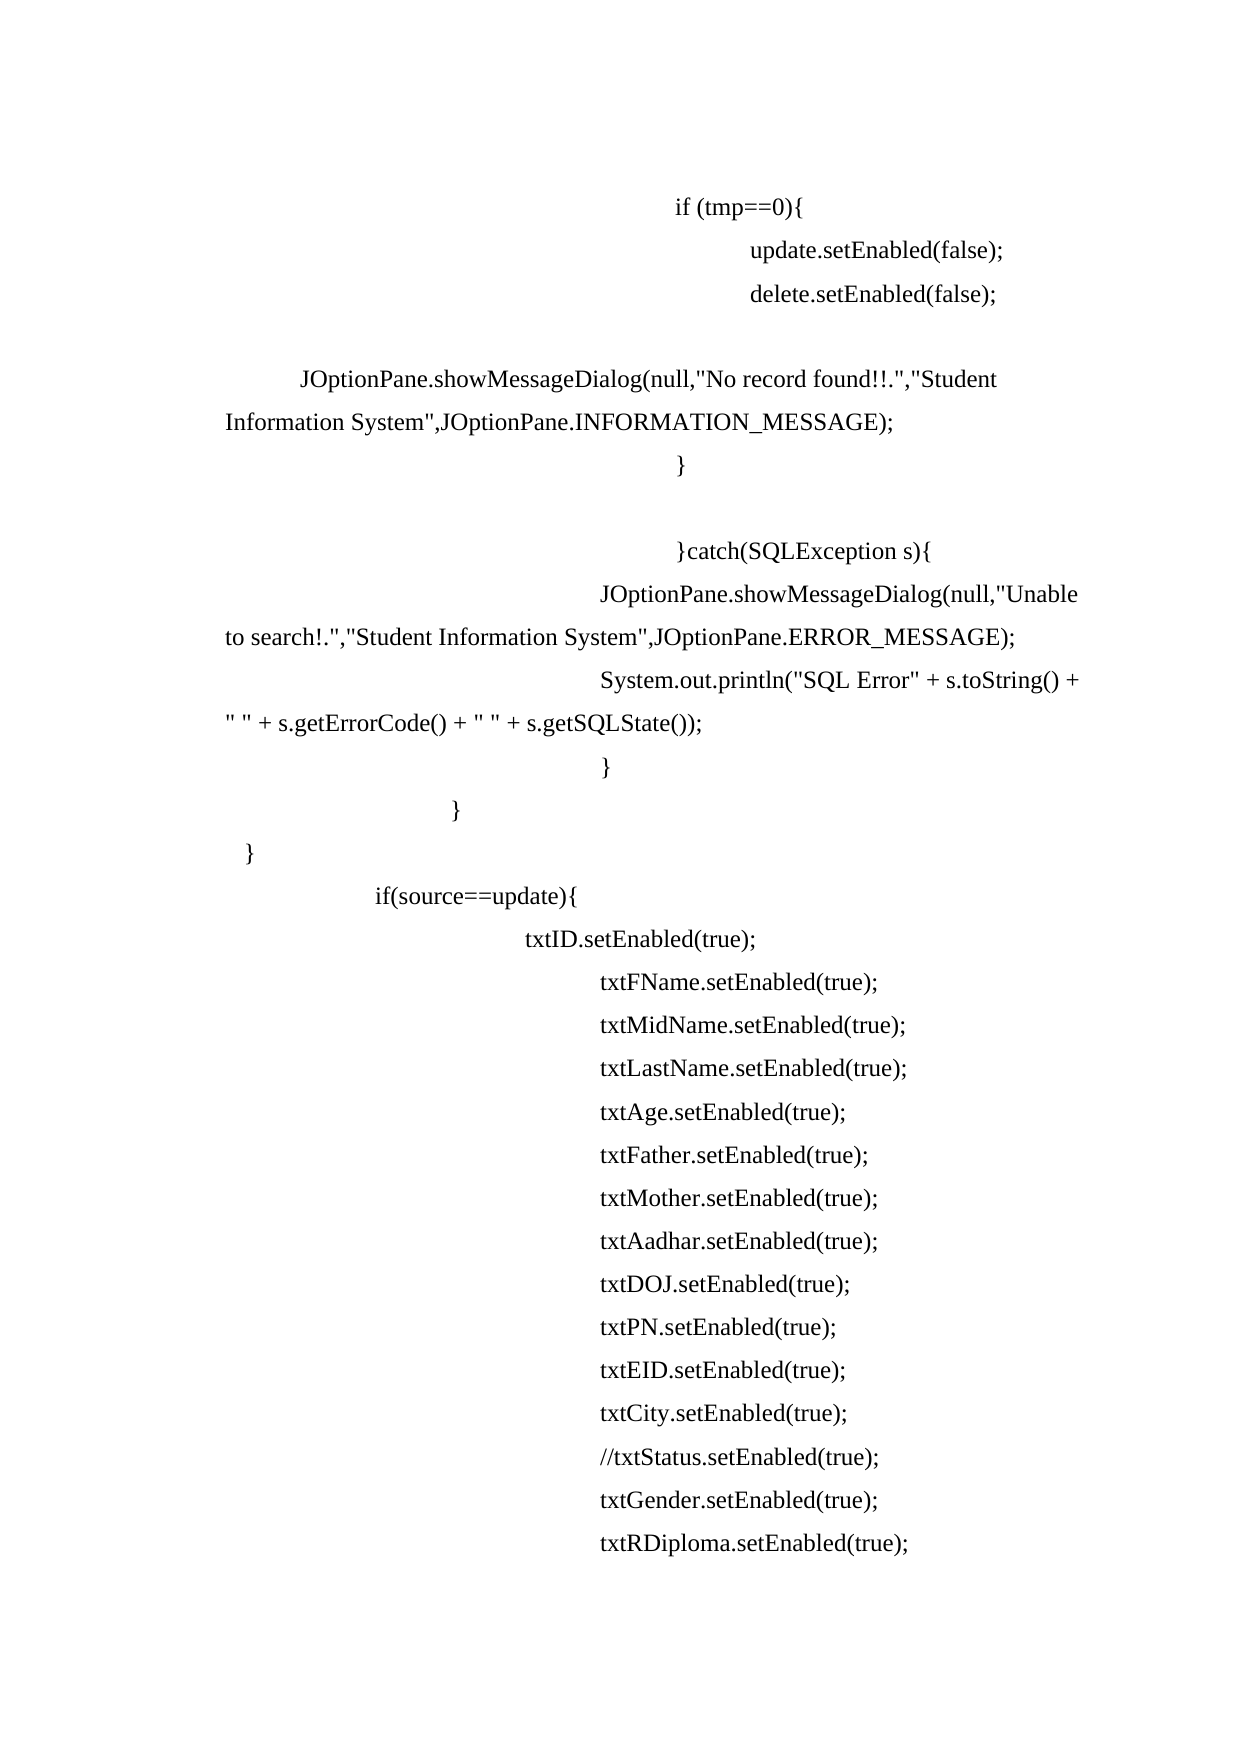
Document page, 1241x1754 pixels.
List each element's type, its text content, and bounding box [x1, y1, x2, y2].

text txtRDiploma.setEnabled(true); [225, 1528, 1090, 1557]
text System.out.println("SQL Error" + s.toString() + " " + s.getErrorCode() + " " + s.getSQLState()); [225, 665, 1090, 737]
text txtCity.setEnabled(true); [225, 1398, 1090, 1427]
text JOptionPane.showMessageDialog(null,"No record found!!.","Student Information System",JOptionPane.INFORMATION_MESSAGE); [225, 322, 1090, 436]
text txtPN.setEnabled(true); [225, 1312, 1090, 1341]
text update.setEnabled(false); [225, 236, 1090, 264]
text if (tmp==0){ [225, 192, 1090, 221]
text txtMother.setEnabled(true); [225, 1183, 1090, 1212]
text txtEID.setEnabled(true); [225, 1355, 1090, 1384]
text //txtStatus.setEnabled(true); [225, 1442, 1090, 1470]
text txtFName.setEnabled(true); [225, 967, 1090, 996]
text } [225, 795, 1090, 823]
text if(source==update){ [225, 881, 1090, 910]
text txtAadhar.setEnabled(true); [225, 1226, 1090, 1255]
text } [225, 838, 1090, 867]
text } [225, 752, 1090, 780]
text txtDOJ.setEnabled(true); [225, 1269, 1090, 1298]
text txtAge.setEnabled(true); [225, 1097, 1090, 1125]
text txtFather.setEnabled(true); [225, 1140, 1090, 1168]
text txtLastName.setEnabled(true); [225, 1053, 1090, 1082]
text txtMidName.setEnabled(true); [225, 1010, 1090, 1039]
text } [225, 450, 1090, 479]
text }catch(SQLException s){ [225, 536, 1090, 565]
text txtGender.setEnabled(true); [225, 1485, 1090, 1513]
text txtID.setEnabled(true); [225, 924, 1090, 953]
text JOptionPane.showMessageDialog(null,"Unable to search!.","Student Information System",JOptionPane.ERROR_MESSAGE); [225, 579, 1090, 651]
text delete.setEnabled(false); [225, 279, 1090, 307]
